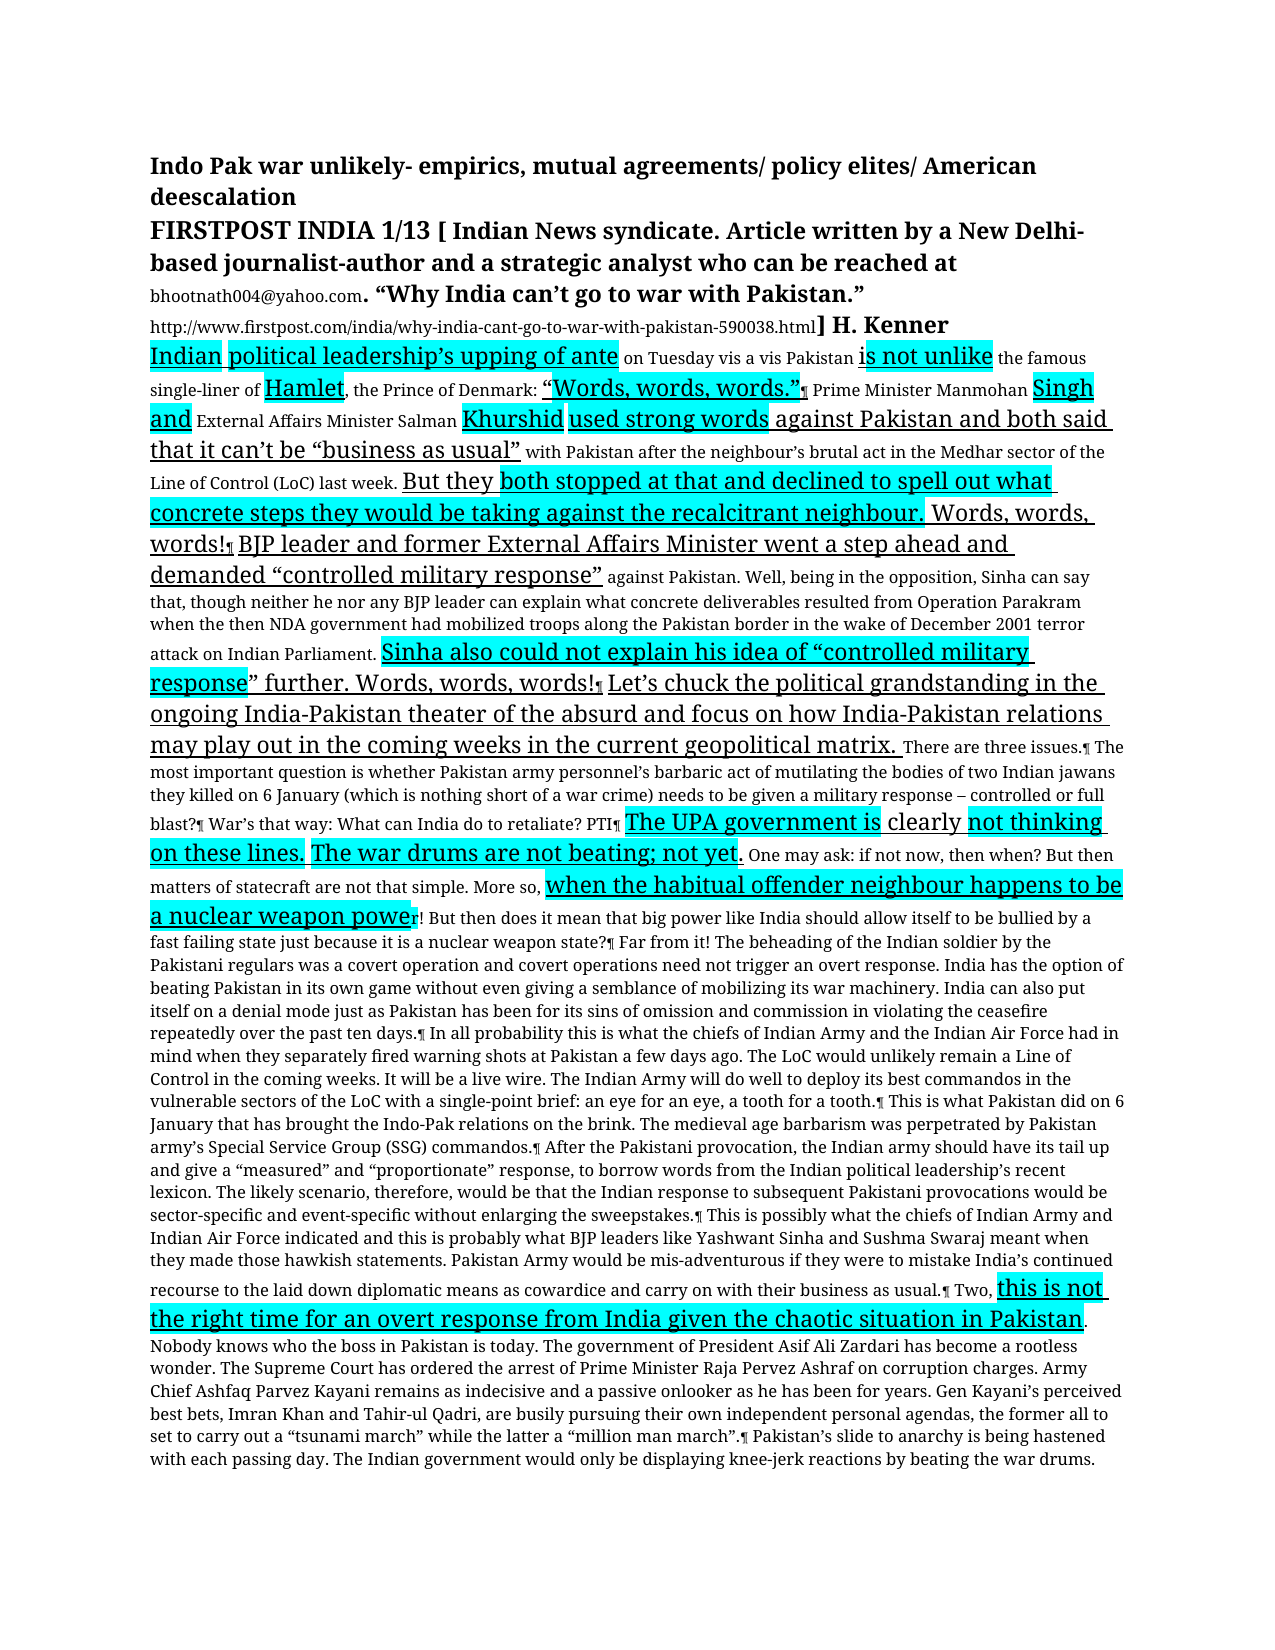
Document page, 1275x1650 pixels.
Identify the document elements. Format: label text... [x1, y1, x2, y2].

subtitle Indo Pak war unlikely- empirics, mutual agreements/ policy elites/ American deescalation [150, 150, 1125, 212]
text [150, 340, 1125, 1471]
text FIRSTPOST INDIA 1/13 [ Indian News syndicate. Article written by a New Delhi-based journalist-author and a strategic analyst who can be reached at bhootnath004@yahoo.com. “Why India can’t go to war with Pakistan.” http://www.firstpost.com/india/why-india-cant-go-to-war-with-pakistan-590038.html] H. Kenner [150, 212, 1125, 340]
